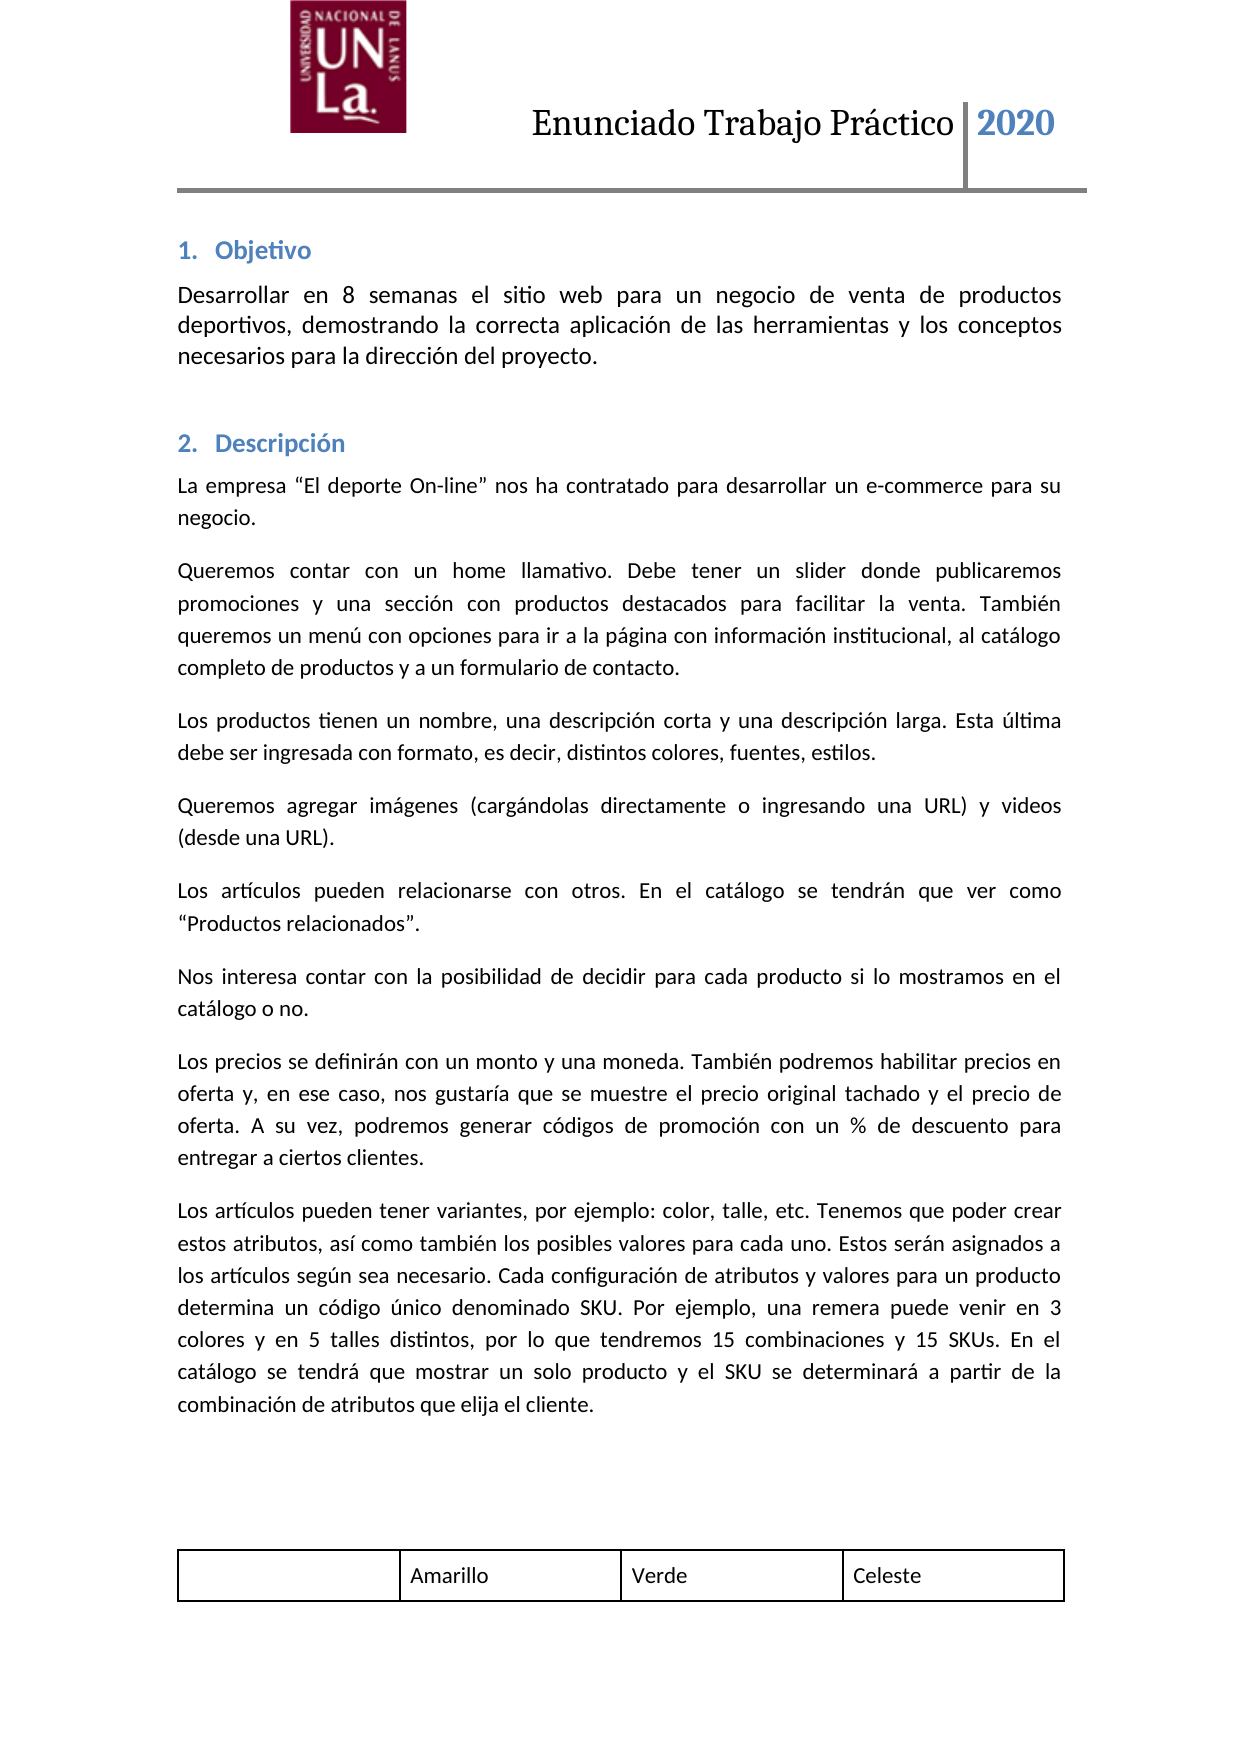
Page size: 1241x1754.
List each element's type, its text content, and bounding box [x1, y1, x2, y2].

table_header Celeste [844, 1551, 1063, 1600]
text Nos interesa contar con la posibilidad de decidir para cada producto si lo mostramos en el catálogo o no. [177, 962, 1063, 1022]
text Los artículos pueden relacionarse con otros. En el catálogo se tendrán que ver como “Productos relacionados”. [177, 877, 1063, 937]
subtitle Objetivo [177, 233, 1063, 266]
table_header Verde [622, 1551, 842, 1600]
picture [289, 0, 407, 133]
text La empresa “El deporte On-line” nos ha contratado para desarrollar un e-commerce para su negocio. [177, 471, 1063, 532]
subtitle Descripción [177, 426, 1063, 459]
text Queremos agregar imágenes (cargándolas directamente o ingresando una URL) y videos (desde una URL). [177, 791, 1063, 852]
text Los productos tienen un nombre, una descripción corta y una descripción larga. Esta última debe ser ingresada con formato, es decir, distintos colores, fuentes, estilos. [177, 706, 1063, 766]
table_header Amarillo [401, 1551, 620, 1600]
text Los artículos pueden tener variantes, por ejemplo: color, talle, etc. Tenemos que poder crear estos atributos, así como también los posibles valores para cada uno. Estos serán asignados a los artículos según sea necesario. Cada configuración de atributos y valores para un producto determina un código único denominado SKU. Por ejemplo, una remera puede venir en 3 colores y en 5 talles distintos, por lo que tendremos 15 combinaciones y 15 SKUs. En el catálogo se tendrá que mostrar un solo producto y el SKU se determinará a partir de la combinación de atributos que elija el cliente. [177, 1197, 1063, 1418]
text Queremos contar con un home llamativo. Debe tener un slider donde publicaremos promociones y una sección con productos destacados para facilitar la venta. También queremos un menú con opciones para ir a la página con información institucional, al catálogo completo de productos y a un formulario de contacto. [177, 557, 1063, 681]
table_header [179, 1551, 399, 1600]
text Los precios se definirán con un monto y una moneda. También podremos habilitar precios en oferta y, en ese caso, nos gustaría que se muestre el precio original tachado y el precio de oferta. A su vez, podremos generar códigos de promoción con un % de descuento para entregar a ciertos clientes. [177, 1047, 1063, 1172]
text Desarrollar en 8 semanas el sitio web para un negocio de venta de productos deportivos, demostrando la correcta aplicación de las herramientas y los conceptos necesarios para la dirección del proyecto. [177, 279, 1063, 370]
